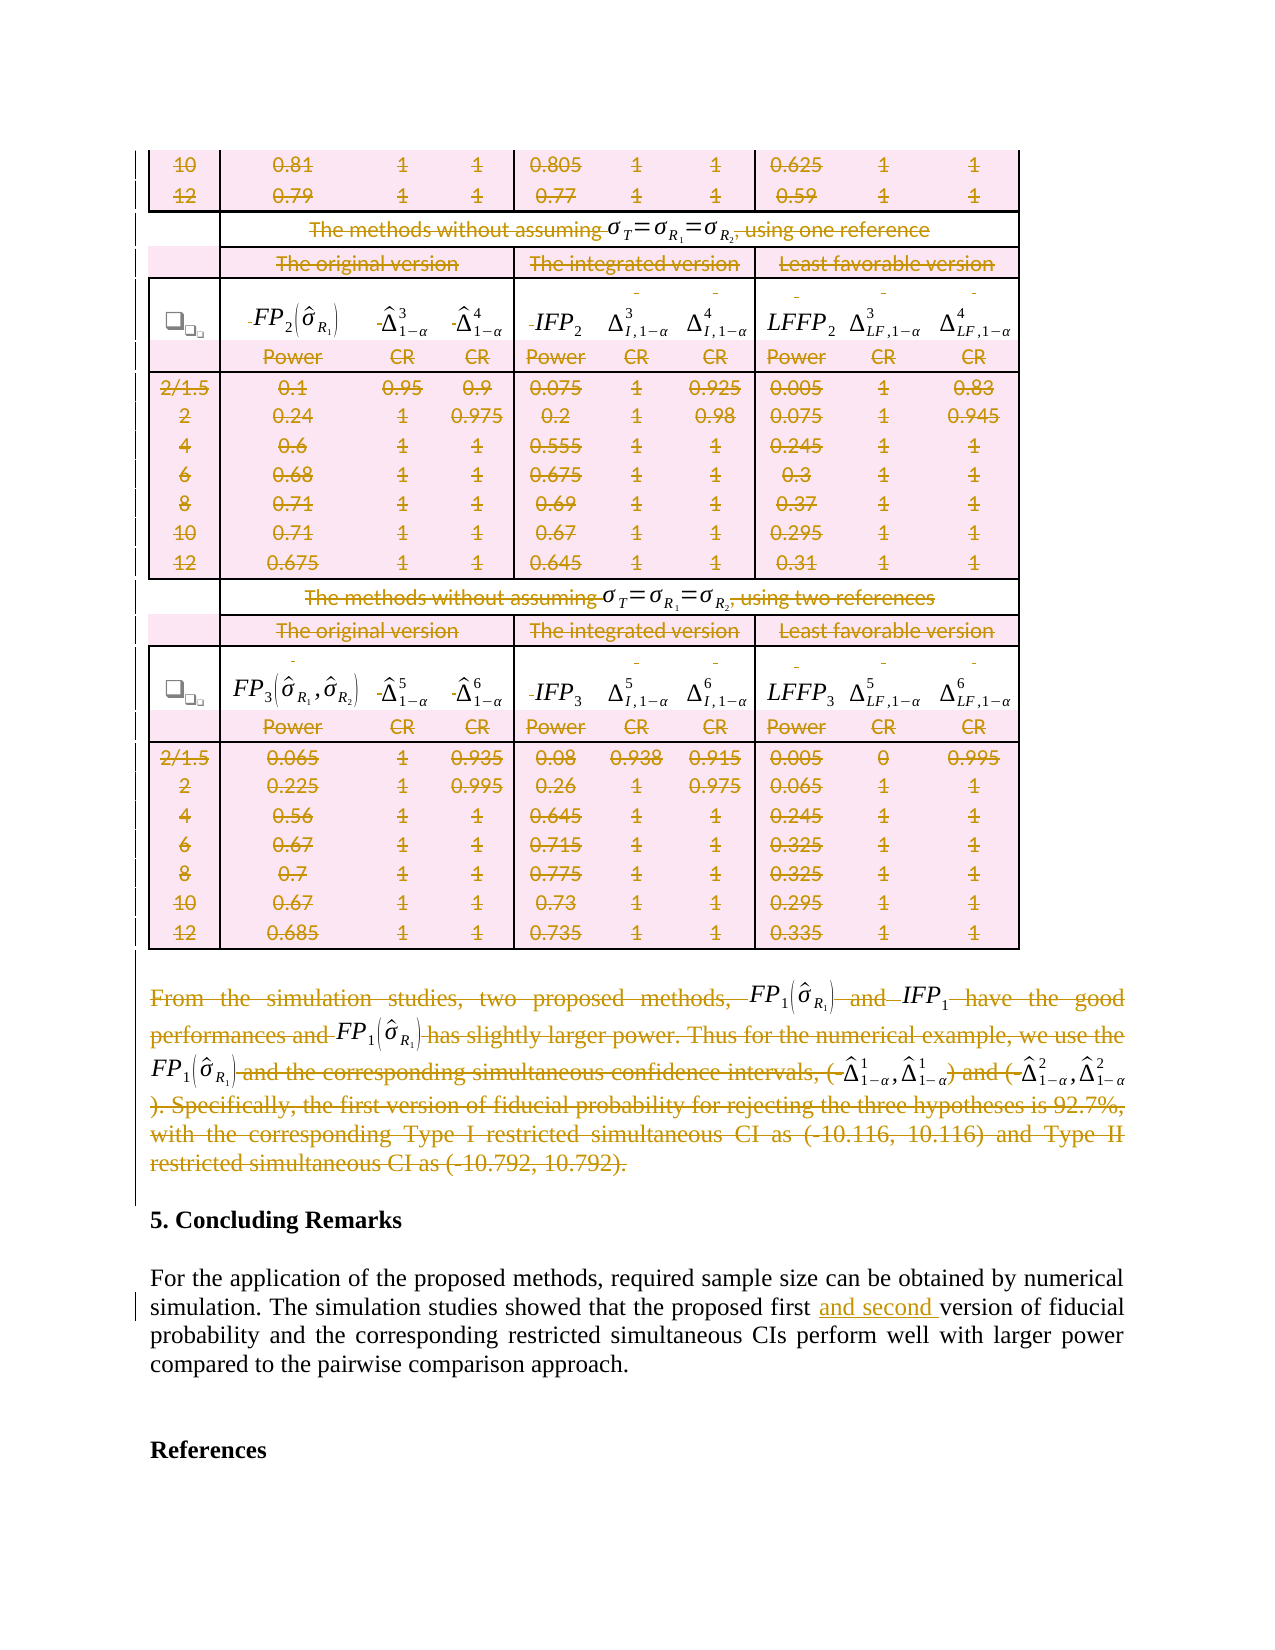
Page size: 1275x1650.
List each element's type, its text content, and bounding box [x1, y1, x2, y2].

table_cell [440, 647, 513, 710]
text 5. Concluding Remarks [150, 1206, 1125, 1234]
text For the application of the proposed methods, required sample size can be obtained by numerical simulation. The simulation studies showed that the proposed first version of fiducial probability and the corresponding restricted simultaneous CIs perform well with larger power compared to the pairwise comparison approach. [150, 1263, 1125, 1378]
table_cell [149, 213, 219, 246]
table_cell [838, 279, 928, 340]
text References [150, 1436, 1125, 1464]
table_cell [597, 647, 676, 710]
table_cell [221, 647, 365, 710]
table_cell [756, 279, 838, 340]
table_cell [676, 647, 754, 710]
table_cell [756, 647, 838, 710]
table_cell [150, 279, 219, 371]
table_cell [365, 647, 439, 710]
table_cell [929, 647, 1018, 710]
table_cell [221, 279, 365, 340]
table_cell [838, 647, 928, 710]
table_cell [221, 213, 1018, 246]
table_cell [676, 279, 754, 340]
table_cell [150, 647, 219, 741]
table_cell [597, 279, 676, 340]
table_cell [440, 279, 513, 340]
table_cell [365, 279, 439, 340]
table_cell [221, 580, 1018, 614]
table_cell [515, 647, 597, 710]
table_cell [929, 279, 1018, 340]
table_cell [515, 279, 597, 340]
table_cell [149, 580, 219, 614]
